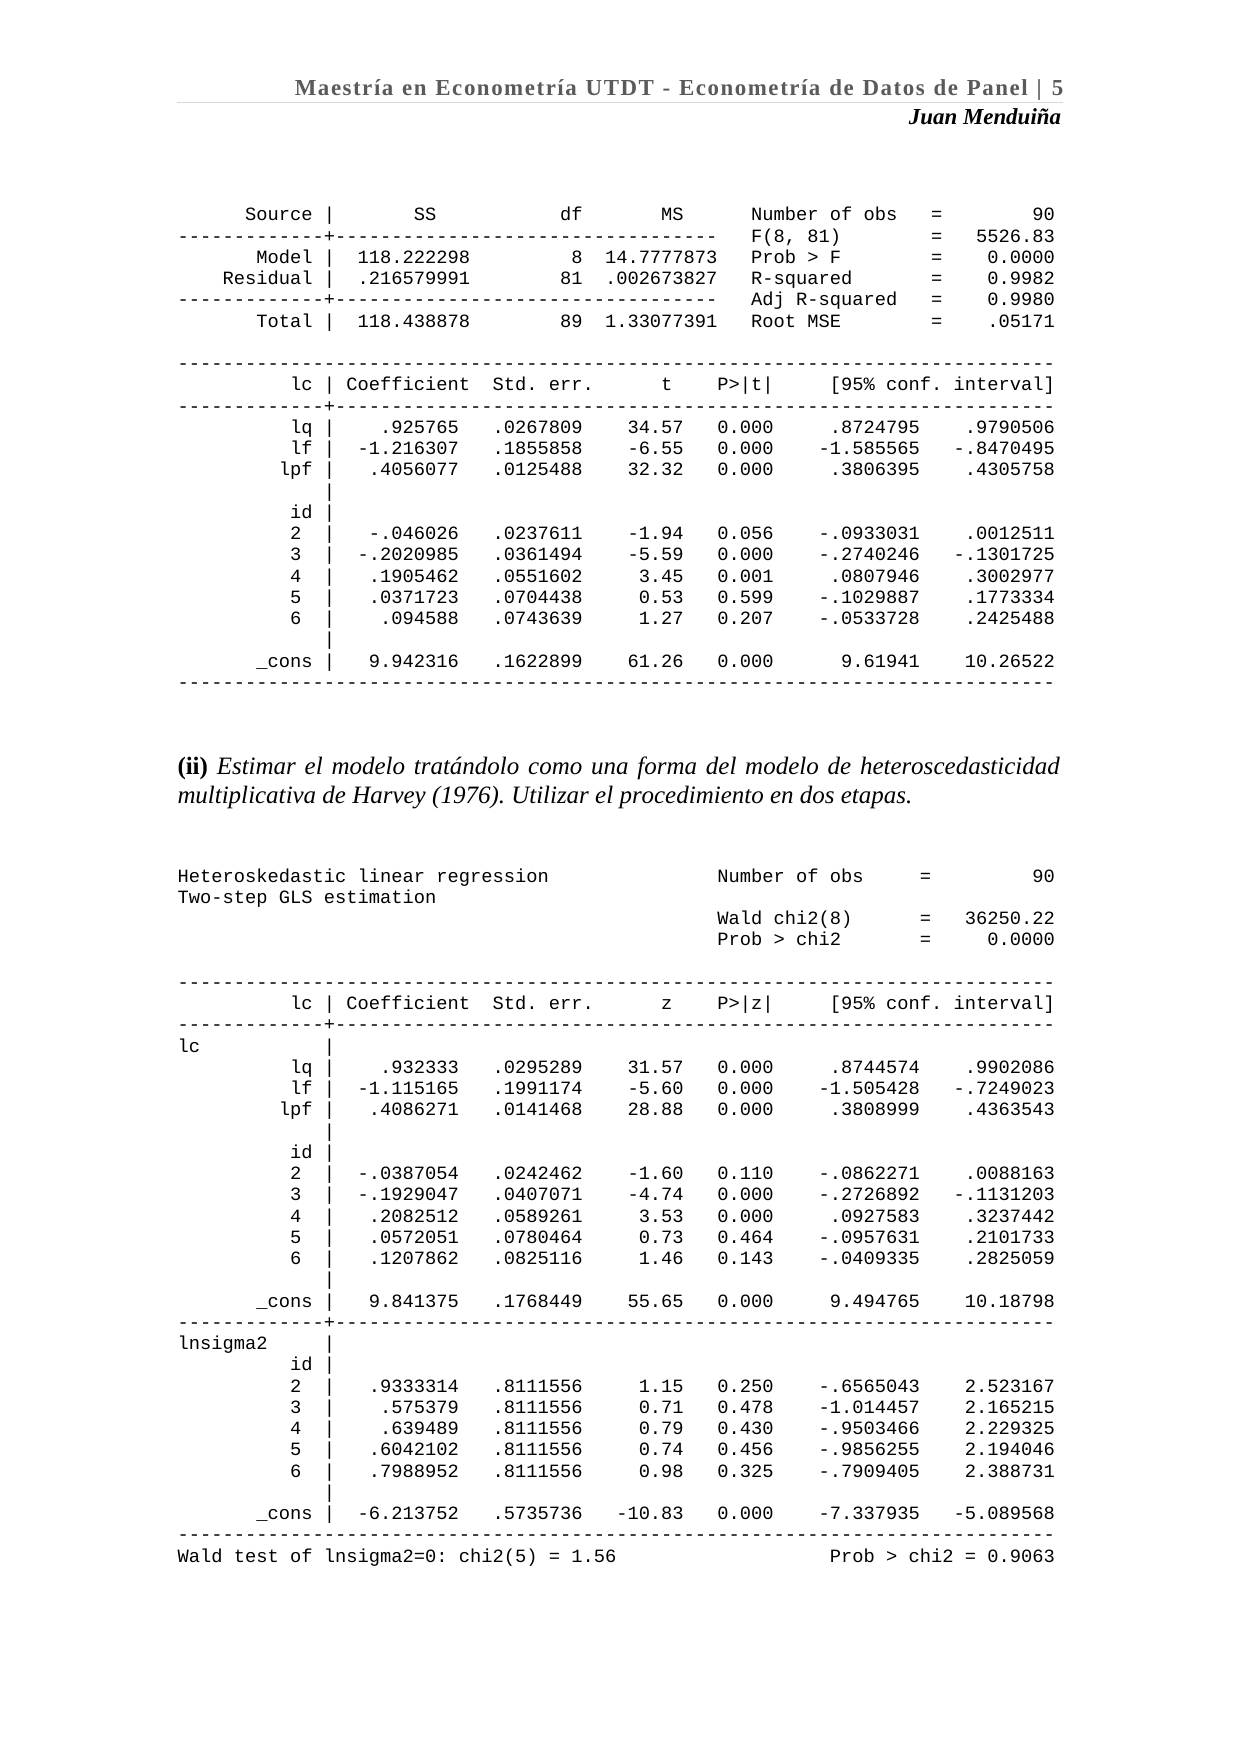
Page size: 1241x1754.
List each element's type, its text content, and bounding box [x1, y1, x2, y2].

text lpf | .4086271 .0141468 28.88 0.000 .3808999 .4363543 [177, 1100, 1063, 1121]
text 4 | .639489 .8111556 0.79 0.430 -.9503466 2.229325 [177, 1419, 1063, 1440]
text | [177, 630, 1063, 651]
text id | [177, 1143, 1063, 1164]
text 6 | .094588 .0743639 1.27 0.207 -.0533728 .2425488 [177, 609, 1063, 630]
text 5 | .6042102 .8111556 0.74 0.456 -.9856255 2.194046 [177, 1440, 1063, 1461]
text -------------+---------------------------------- F(8, 81) = 5526.83 [177, 226, 1063, 248]
text Wald chi2(8) = 36250.22 [177, 909, 1063, 930]
text Wald test of lnsigma2=0: chi2(5) = 1.56 Prob > chi2 = 0.9063 [177, 1546, 1063, 1568]
text Total | 118.438878 89 1.33077391 Root MSE = .05171 [177, 311, 1063, 333]
text Heteroskedastic linear regression Number of obs = 90 [177, 866, 1063, 888]
text Two-step GLS estimation [177, 888, 1063, 909]
text | [177, 1121, 1063, 1143]
text ------------------------------------------------------------------------------ [177, 973, 1063, 994]
text lc | Coefficient Std. err. t P>|t| [95% conf. interval] [177, 375, 1063, 396]
text Prob > chi2 = 0.0000 [177, 930, 1063, 951]
text | [177, 1270, 1063, 1291]
text _cons | 9.942316 .1622899 61.26 0.000 9.61941 10.26522 [177, 651, 1063, 673]
text (ii) Estimar el modelo tratándolo como una forma del modelo de heteroscedasticidad multiplicativa de Harvey (1976). Utilizar el procedimiento en dos etapas. [177, 751, 1063, 809]
text 2 | .9333314 .8111556 1.15 0.250 -.6565043 2.523167 [177, 1376, 1063, 1398]
text 3 | .575379 .8111556 0.71 0.478 -1.014457 2.165215 [177, 1398, 1063, 1419]
text 5 | .0572051 .0780464 0.73 0.464 -.0957631 .2101733 [177, 1228, 1063, 1249]
text Source | SS df MS Number of obs = 90 [177, 205, 1063, 226]
text 6 | .1207862 .0825116 1.46 0.143 -.0409335 .2825059 [177, 1249, 1063, 1270]
text 5 | .0371723 .0704438 0.53 0.599 -.1029887 .1773334 [177, 588, 1063, 609]
text ------------------------------------------------------------------------------ [177, 354, 1063, 375]
text -------------+---------------------------------- Adj R-squared = 0.9980 [177, 290, 1063, 311]
text 3 | -.1929047 .0407071 -4.74 0.000 -.2726892 -.1131203 [177, 1185, 1063, 1206]
text lq | .932333 .0295289 31.57 0.000 .8744574 .9902086 [177, 1058, 1063, 1079]
text 6 | .7988952 .8111556 0.98 0.325 -.7909405 2.388731 [177, 1461, 1063, 1483]
text Model | 118.222298 8 14.7777873 Prob > F = 0.0000 [177, 248, 1063, 269]
text 2 | -.046026 .0237611 -1.94 0.056 -.0933031 .0012511 [177, 524, 1063, 545]
text lnsigma2 | [177, 1334, 1063, 1355]
text 3 | -.2020985 .0361494 -5.59 0.000 -.2740246 -.1301725 [177, 545, 1063, 566]
text id | [177, 503, 1063, 524]
text -------------+---------------------------------------------------------------- [177, 1015, 1063, 1036]
text _cons | -6.213752 .5735736 -10.83 0.000 -7.337935 -5.089568 [177, 1504, 1063, 1525]
text lpf | .4056077 .0125488 32.32 0.000 .3806395 .4305758 [177, 460, 1063, 481]
text 4 | .1905462 .0551602 3.45 0.001 .0807946 .3002977 [177, 566, 1063, 588]
text 4 | .2082512 .0589261 3.53 0.000 .0927583 .3237442 [177, 1206, 1063, 1228]
text lc | [177, 1036, 1063, 1058]
text id | [177, 1355, 1063, 1376]
text lc | Coefficient Std. err. z P>|z| [95% conf. interval] [177, 994, 1063, 1015]
text -------------+---------------------------------------------------------------- [177, 396, 1063, 418]
text ------------------------------------------------------------------------------ [177, 1525, 1063, 1546]
text lq | .925765 .0267809 34.57 0.000 .8724795 .9790506 [177, 418, 1063, 439]
text _cons | 9.841375 .1768449 55.65 0.000 9.494765 10.18798 [177, 1291, 1063, 1313]
text lf | -1.216307 .1855858 -6.55 0.000 -1.585565 -.8470495 [177, 439, 1063, 460]
text -------------+---------------------------------------------------------------- [177, 1313, 1063, 1334]
text | [177, 481, 1063, 503]
text 2 | -.0387054 .0242462 -1.60 0.110 -.0862271 .0088163 [177, 1164, 1063, 1185]
text | [177, 1483, 1063, 1504]
text ------------------------------------------------------------------------------ [177, 673, 1063, 694]
text lf | -1.115165 .1991174 -5.60 0.000 -1.505428 -.7249023 [177, 1079, 1063, 1100]
text Residual | .216579991 81 .002673827 R-squared = 0.9982 [177, 269, 1063, 290]
